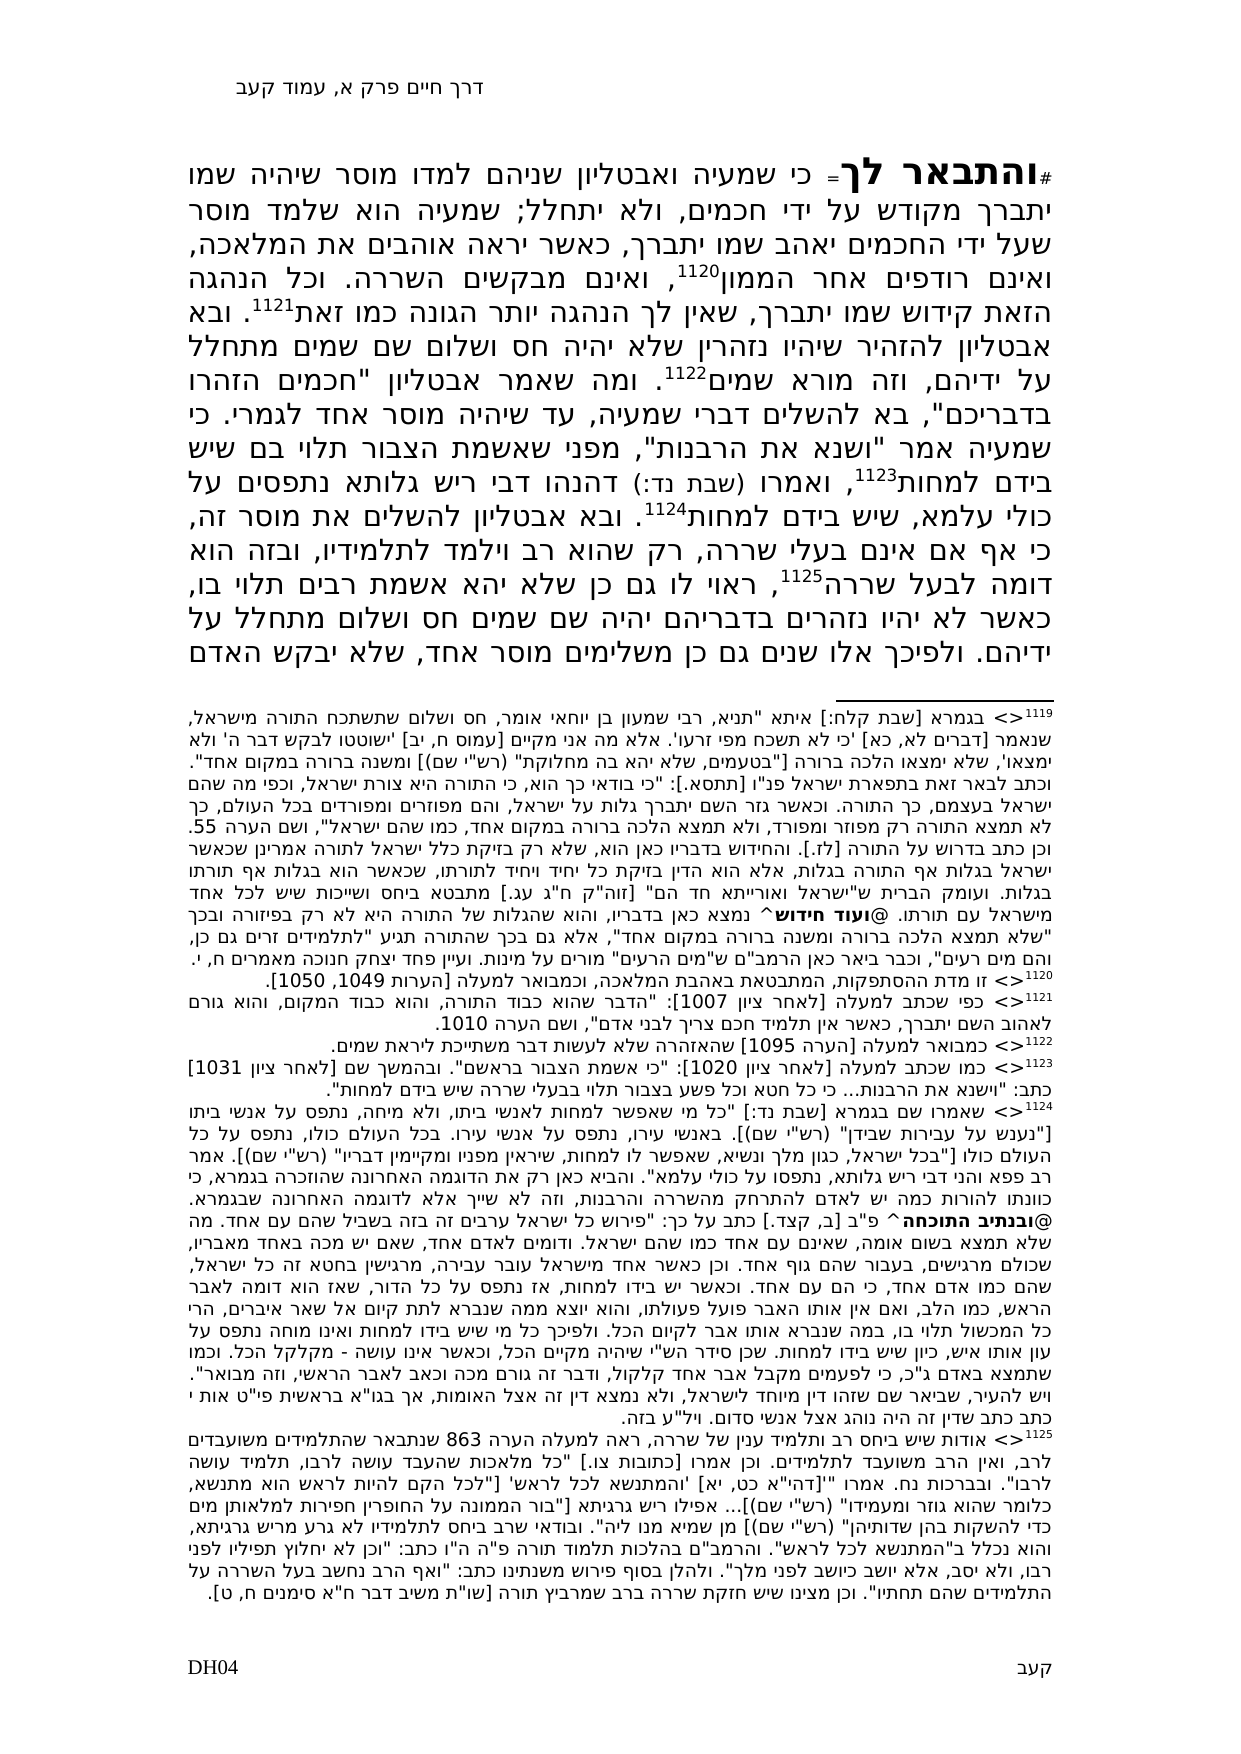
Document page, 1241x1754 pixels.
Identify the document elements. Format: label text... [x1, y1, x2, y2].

text #והתבאר לך= כי שמעיה ואבטליון שניהם למדו מוסר שיהיה שמו יתברך מקודש על ידי חכמים, ולא יתחלל; שמעיה הוא שלמד מוסר שעל ידי החכמים יאהב שמו יתברך, כאשר יראה אוהבים את המלאכה, ואינם רודפים אחר הממון, ואינם מבקשים השררה. וכל הנהגה הזאת קידוש שמו יתברך, שאין לך הנהגה יותר הגונה כמו זאת. ובא אבטליון להזהיר שיהיו נזהרין שלא יהיה חס ושלום שם שמים מתחלל על ידיהם, וזה מורא שמים. ומה שאמר אבטליון "חכמים הזהרו בדבריכם", בא להשלים דברי שמעיה, עד שיהיה מוסר אחד לגמרי. כי שמעיה אמר "ושנא את הרבנות", מפני שאשמת הצבור תלוי בם שיש בידם למחות, ואמרו (שבת נד:) דהנהו דבי ריש גלותא נתפסים על כולי עלמא, שיש בידם למחות. ובא אבטליון להשלים את מוסר זה, כי אף אם אינם בעלי שררה, רק שהוא רב וילמד לתלמידיו, ובזה הוא דומה לבעל שררה, ראוי לו גם כן שלא יהא אשמת רבים תלוי בו, כאשר לא יהיו נזהרים בדבריהם יהיה שם שמים חס ושלום מתחלל על ידיהם. ולפיכך אלו שנים גם כן משלימים מוסר אחד, שלא יבקש האדם להיות בעל שררה, כי תלוי בו כמה תקלות ומכשולות הרבה, רק יאהב את המלאכה. וכבר אמרנו כי הזוג הרביעי בא לתקן ההנהגה עם אותן שהם תחתיו. והנשיא הוא מלמד מה שיעשה, כמו שאמר "אהוב את המלאכה", וכל מצות עשה הוא* אהבת השם יתברך. והאב בית דין מזהיר על לא תעשה, וכל לא תעשה* הוא יראת שמים כמו שאמרנו, ופירוש זה נכון. [187, 150, 1053, 669]
